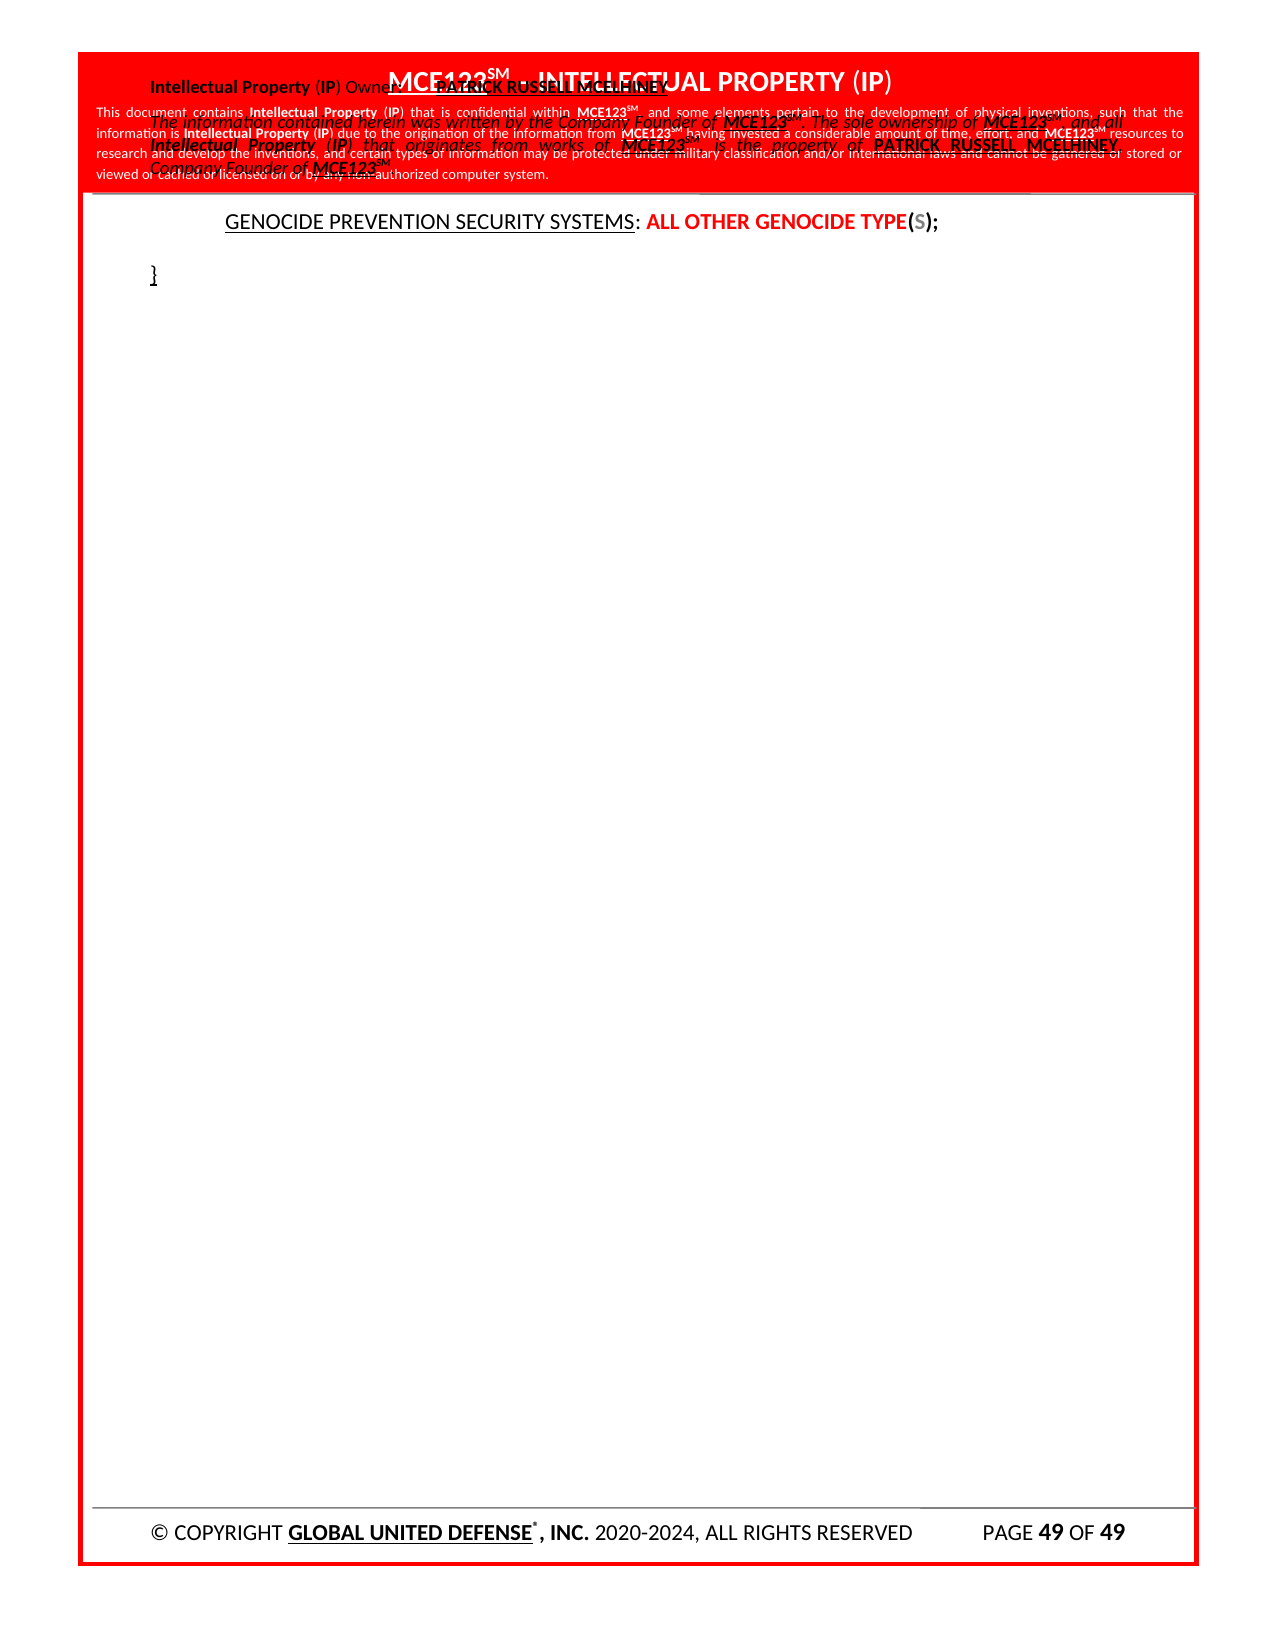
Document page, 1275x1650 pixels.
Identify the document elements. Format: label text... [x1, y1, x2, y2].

text } [150, 260, 1125, 288]
text GENOCIDE PREVENTION SECURITY SYSTEMS: ALL OTHER GENOCIDE TYPE(S); [225, 207, 1125, 235]
